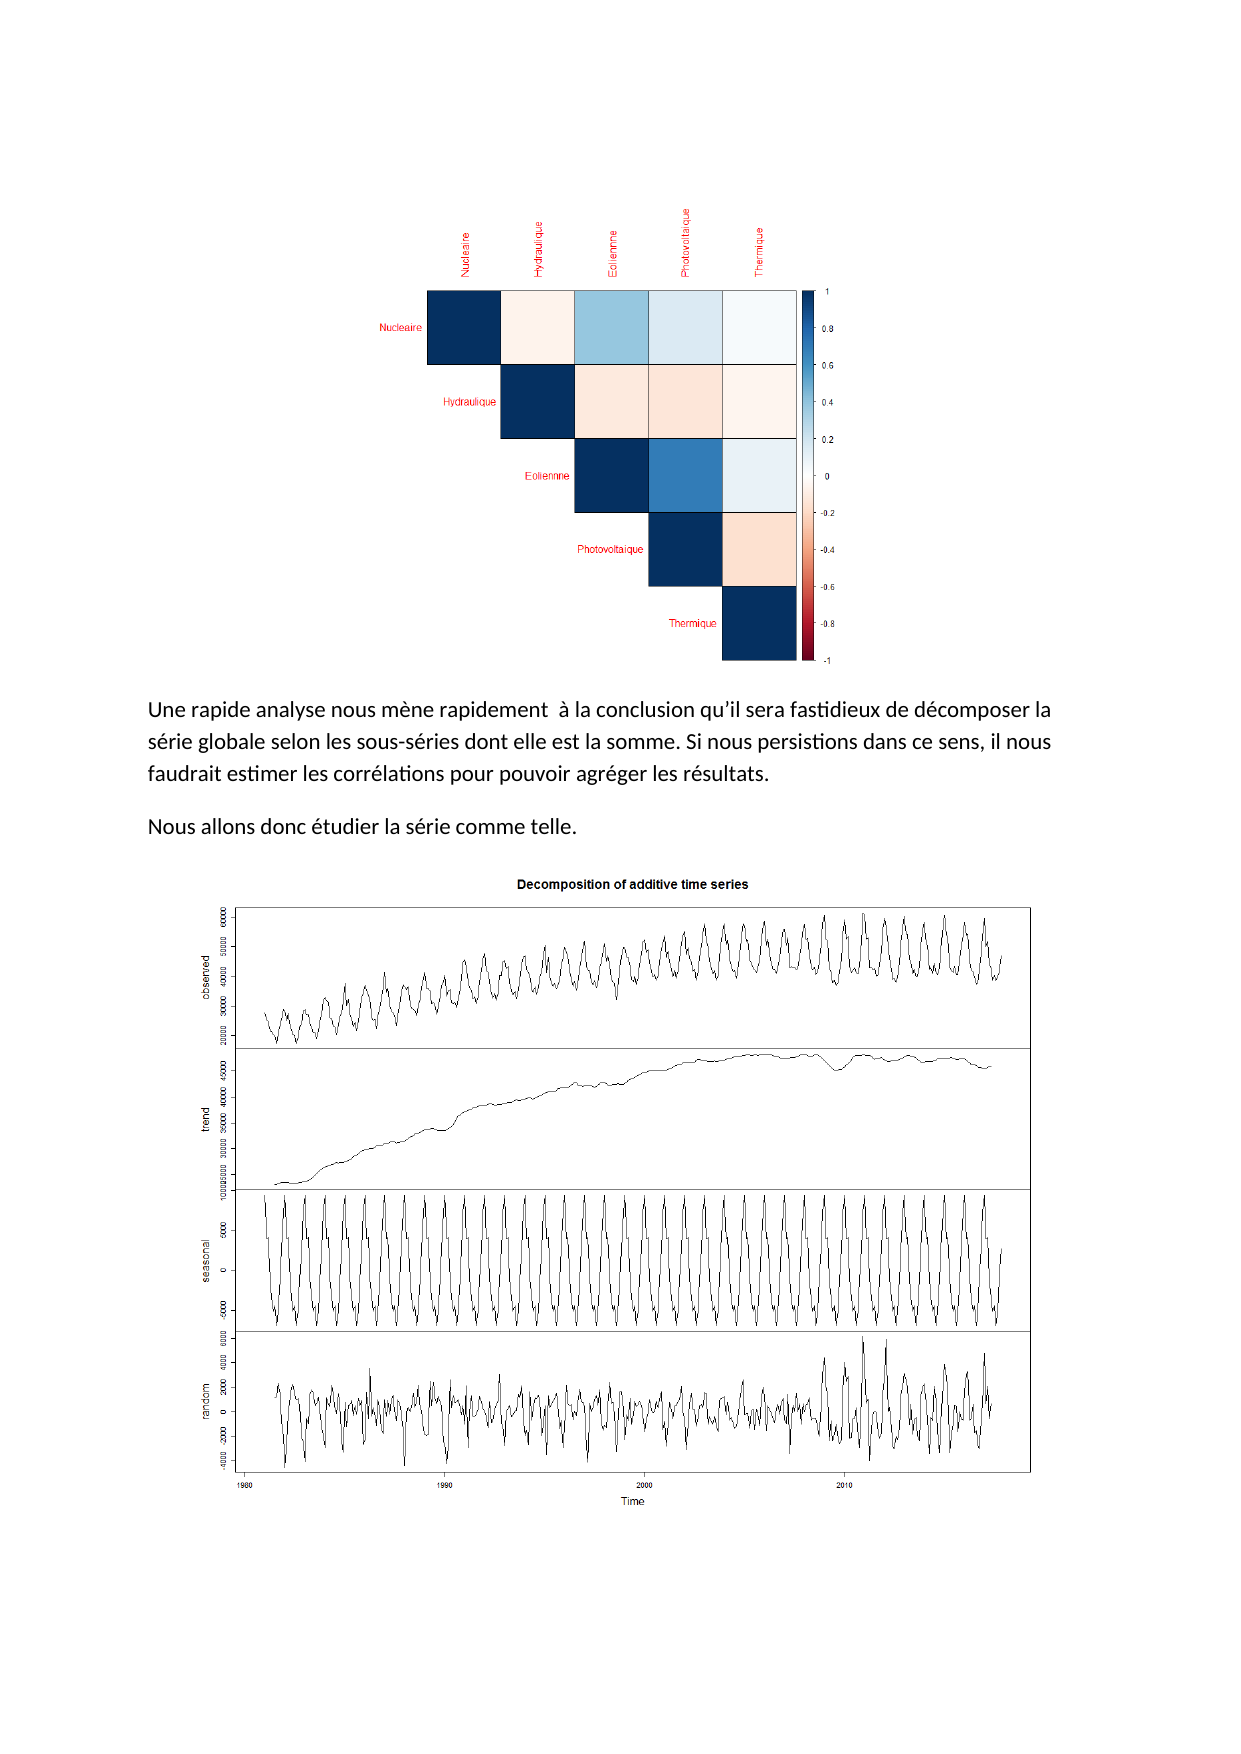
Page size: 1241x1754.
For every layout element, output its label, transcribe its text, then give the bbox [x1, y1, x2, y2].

text Nous allons donc étudier la série comme telle. [148, 812, 1093, 840]
picture [364, 200, 876, 671]
picture [192, 865, 1048, 1523]
text Une rapide analyse nous mène rapidement à la conclusion qu’il sera fastidieux de décomposer la série globale selon les sous-séries dont elle est la somme. Si nous persistions dans ce sens, il nous faudrait estimer les corrélations pour pouvoir agréger les résultats. [148, 695, 1093, 787]
